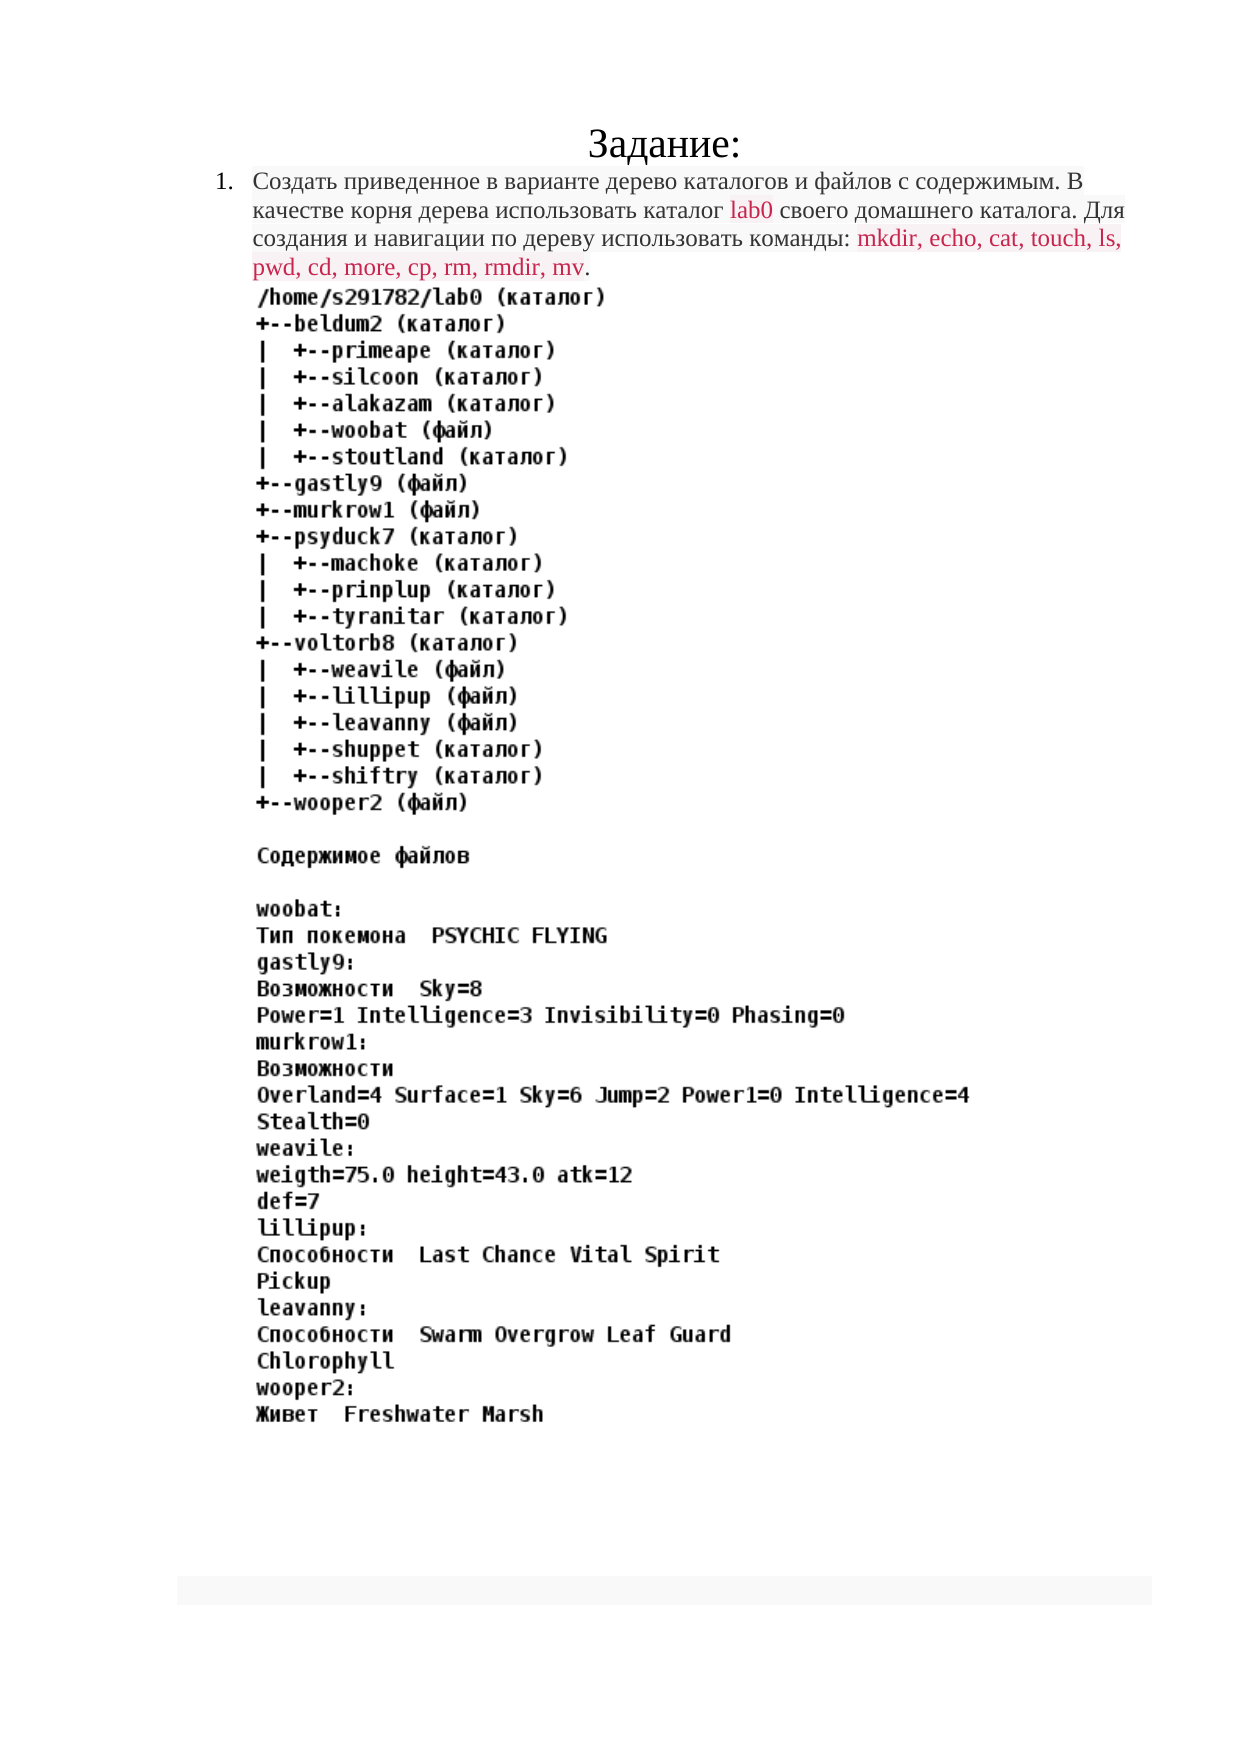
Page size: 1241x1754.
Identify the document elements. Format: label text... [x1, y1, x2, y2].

text Задание: [177, 118, 1152, 166]
picture [252, 281, 974, 1433]
list Создать приведенное в варианте дерево каталогов и файлов с содержимым. В качестве корня дерева использовать каталог lab0 своего домашнего каталога. Для создания и навигации по дереву использовать команды: mkdir, echo, cat, touch, ls, pwd, cd, more, cp, rm, rmdir, mv. [215, 166, 1152, 281]
